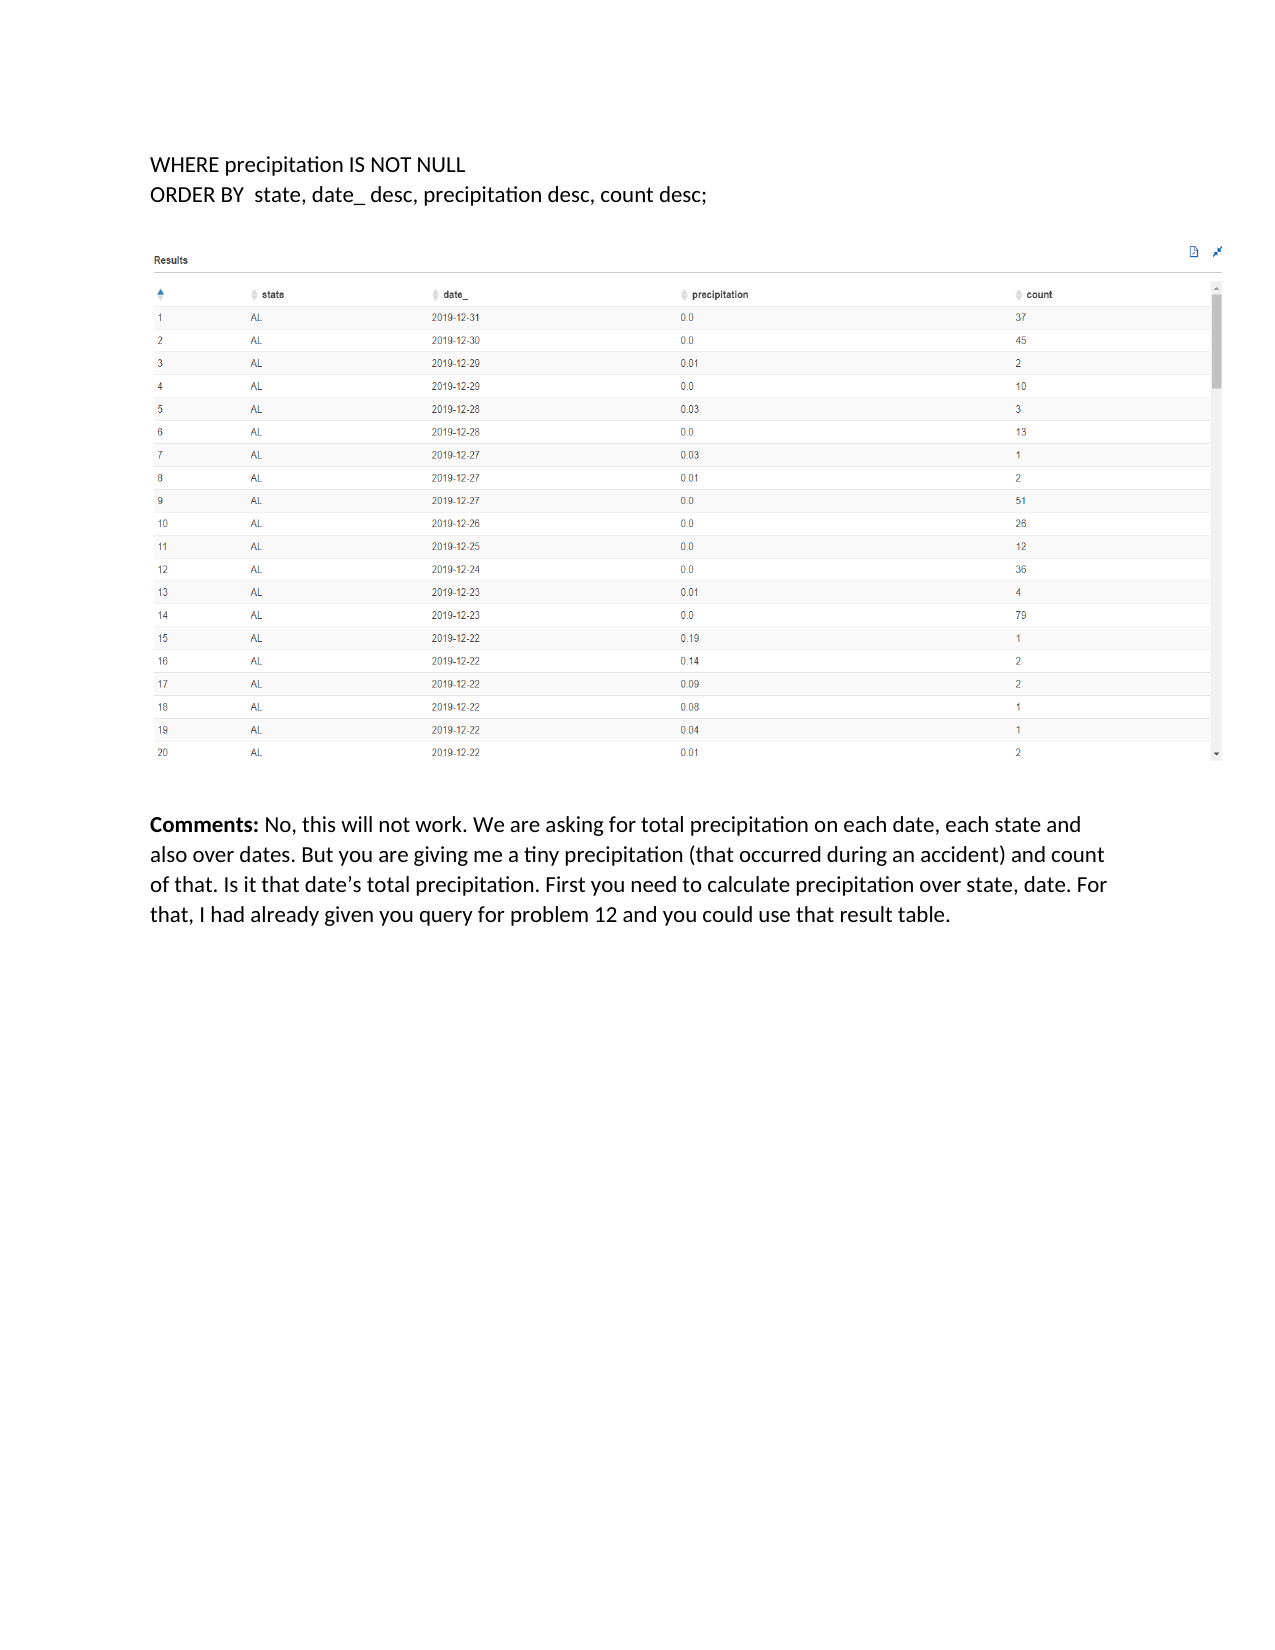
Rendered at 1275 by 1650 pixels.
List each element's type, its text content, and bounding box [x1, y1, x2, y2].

text ORDER BY state, date_ desc, precipitation desc, count desc; [150, 180, 1125, 208]
text WHERE precipitation IS NOT NULL [150, 150, 1125, 178]
picture [150, 240, 1223, 761]
text Comments: No, this will not work. We are asking for total precipitation on each date, each state and also over dates. But you are giving me a tiny precipitation (that occurred during an accident) and count of that. Is it that date’s total precipitation. First you need to calculate precipitation over state, date. For that, I had already given you query for problem 12 and you could use that result table. [150, 810, 1125, 928]
